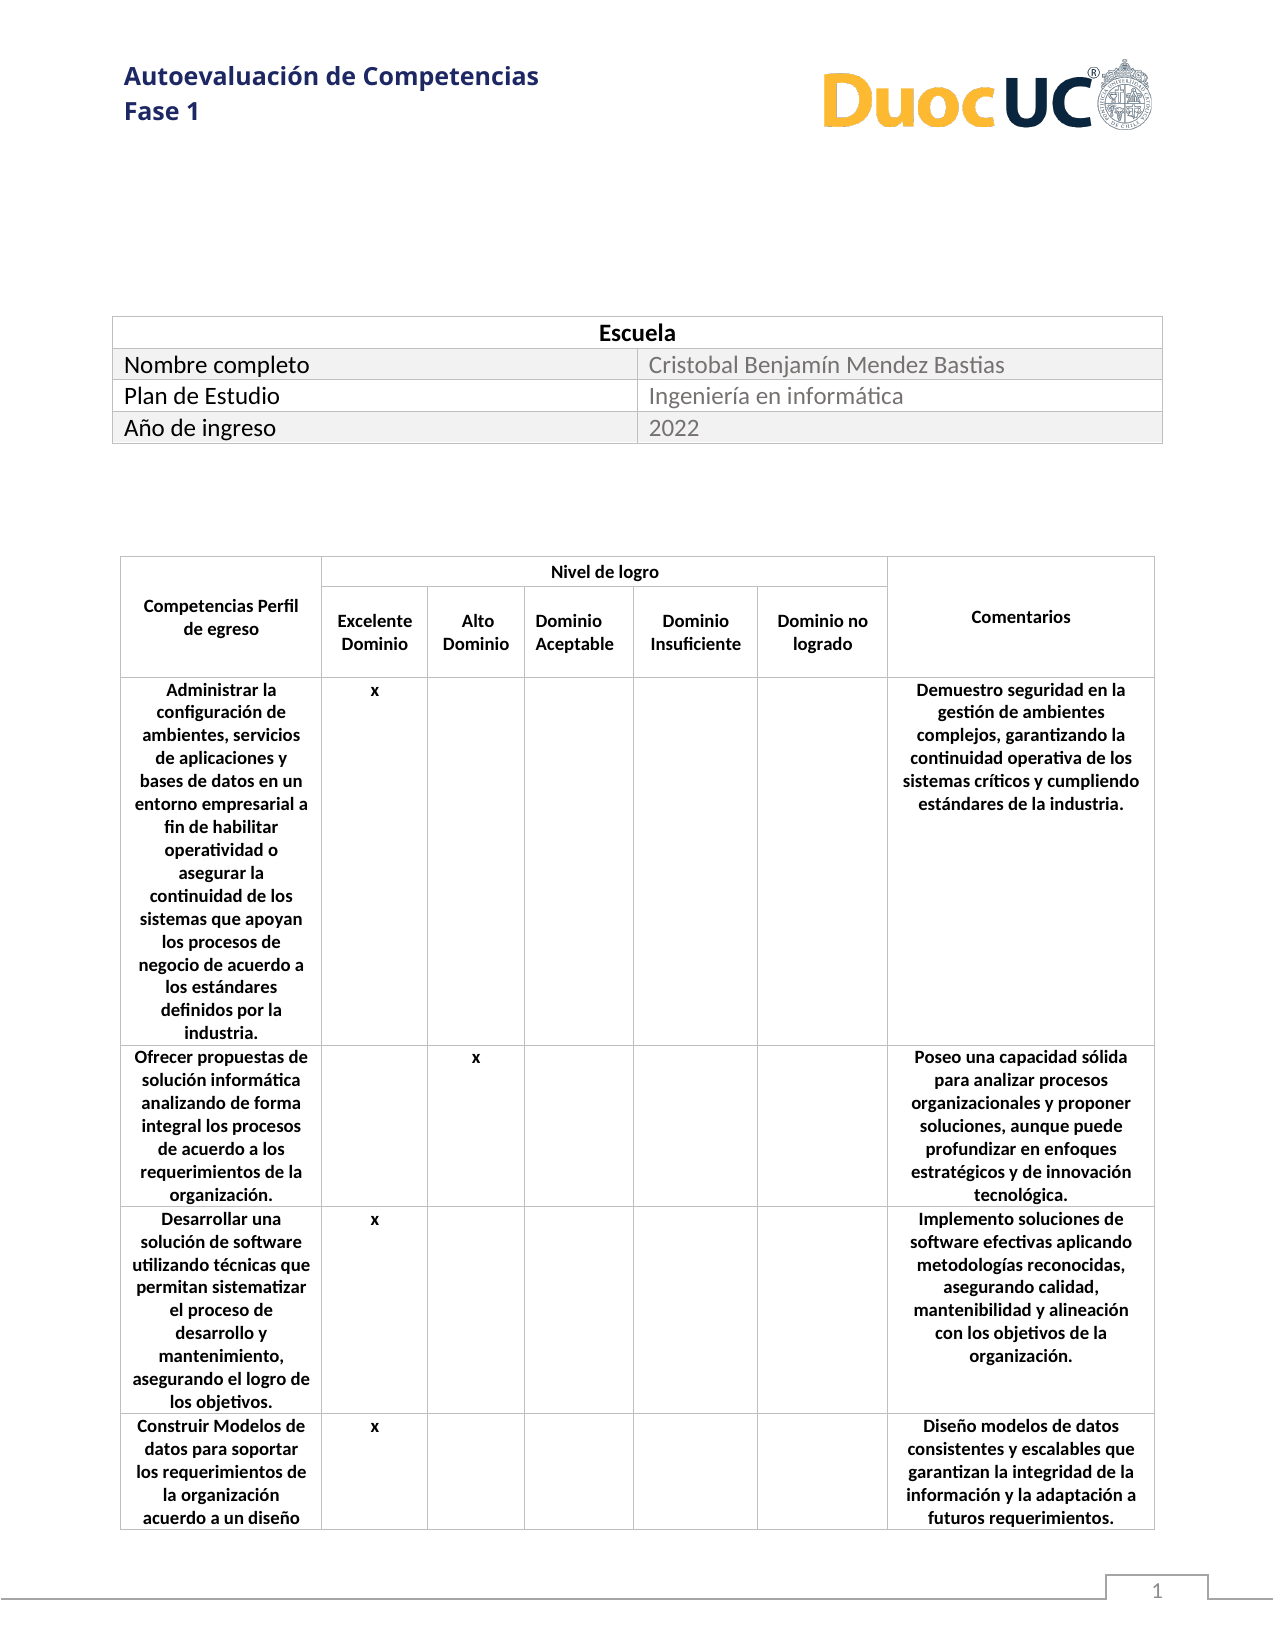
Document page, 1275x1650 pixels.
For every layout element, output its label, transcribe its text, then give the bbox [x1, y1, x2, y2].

table_cell Dominio Insuficiente [634, 587, 757, 677]
table_cell [525, 1046, 633, 1206]
table_cell x [322, 678, 427, 1044]
picture [824, 59, 1152, 130]
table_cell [888, 1414, 1154, 1529]
table_cell Plan de Estudio [113, 380, 637, 411]
table_cell 2022 [638, 412, 1162, 442]
table_cell [634, 1046, 757, 1206]
table_cell Dominio Aceptable [525, 587, 633, 677]
table_cell [525, 1207, 633, 1413]
table_cell [758, 1046, 887, 1206]
table_cell Dominio no logrado [758, 587, 887, 677]
table_cell Alto Dominio [428, 587, 524, 677]
table_header Competencias Perfil de egreso [121, 557, 321, 677]
table_cell [428, 1414, 524, 1529]
table_header Comentarios [888, 557, 1154, 677]
table_cell Nombre completo [113, 349, 637, 379]
table_cell [322, 1046, 427, 1206]
table_cell [758, 1414, 887, 1529]
table_cell Desarrollar una solución de software utilizando técnicas que permitan sistematizar el proceso de desarrollo y mantenimiento, asegurando el logro de los objetivos. [121, 1207, 321, 1413]
table_cell [428, 678, 524, 1044]
table_header Nivel de logro [322, 557, 887, 586]
table_cell Excelente Dominio [322, 587, 427, 677]
table_cell [758, 678, 887, 1044]
table_header Escuela [113, 317, 1162, 348]
table_cell [758, 1207, 887, 1413]
table_cell [525, 678, 633, 1044]
table_cell [634, 1207, 757, 1413]
table_cell Ingeniería en informática [638, 380, 1162, 411]
table_cell Ofrecer propuestas de solución informática analizando de forma integral los procesos de acuerdo a los requerimientos de la organización. [121, 1046, 321, 1206]
table_cell x [322, 1207, 427, 1413]
table_cell Implemento soluciones de software efectivas aplicando metodologías reconocidas, asegurando calidad, mantenibilidad y alineación con los objetivos de la organización. [888, 1207, 1154, 1413]
table_cell Cristobal Benjamín Mendez Bastias [638, 349, 1162, 379]
table_cell Poseo una capacidad sólida para analizar procesos organizacionales y proponer soluciones, aunque puede profundizar en enfoques estratégicos y de innovación tecnológica. [888, 1046, 1154, 1206]
table_cell [428, 1207, 524, 1413]
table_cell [121, 1414, 321, 1529]
table_cell Administrar la configuración de ambientes, servicios de aplicaciones y bases de datos en un entorno empresarial a fin de habilitar operatividad o asegurar la continuidad de los sistemas que apoyan los procesos de negocio de acuerdo a los estándares definidos por la industria. [121, 678, 321, 1044]
table_cell Año de ingreso [113, 412, 637, 442]
table_cell x [428, 1046, 524, 1206]
table_cell Demuestro seguridad en la gestión de ambientes complejos, garantizando la continuidad operativa de los sistemas críticos y cumpliendo estándares de la industria. [888, 678, 1154, 1044]
table_cell [634, 678, 757, 1044]
table_cell [525, 1414, 633, 1529]
table_cell [634, 1414, 757, 1529]
table_cell x [322, 1414, 427, 1529]
